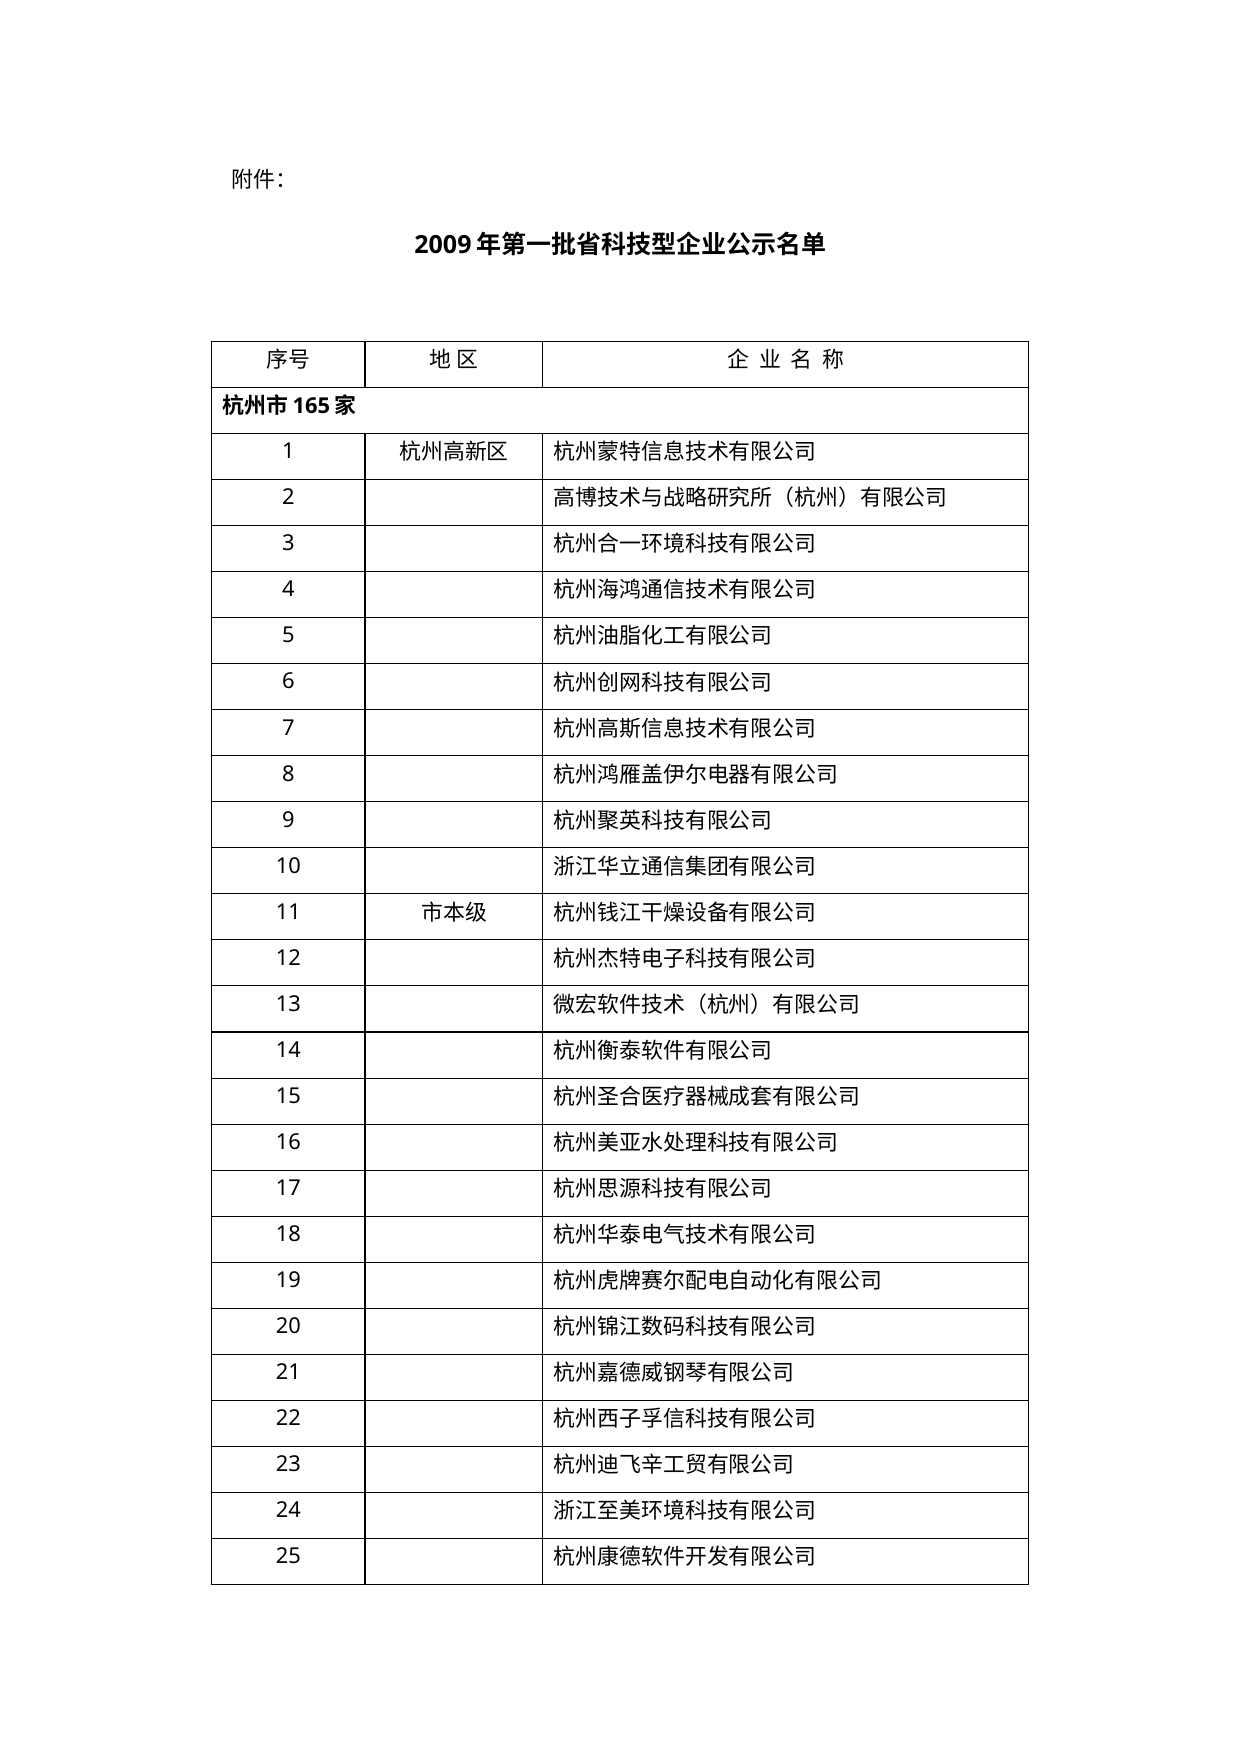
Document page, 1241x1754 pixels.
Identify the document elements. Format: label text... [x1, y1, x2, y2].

table_cell [366, 664, 542, 709]
table_cell 杭州杰特电子科技有限公司 [543, 940, 1028, 985]
table_cell 杭州创网科技有限公司 [543, 664, 1028, 709]
table_cell 杭州鸿雁盖伊尔电器有限公司 [543, 756, 1028, 801]
table_cell 20 [212, 1309, 364, 1354]
table_cell 杭州思源科技有限公司 [543, 1171, 1028, 1216]
table_cell [366, 1447, 542, 1492]
table_cell 16 [212, 1125, 364, 1169]
table_cell [366, 848, 542, 893]
table_cell 1 [212, 434, 364, 479]
table_cell 25 [212, 1539, 364, 1584]
table_cell [366, 986, 542, 1031]
table_cell 9 [212, 802, 364, 847]
table_cell 杭州西子孚信科技有限公司 [543, 1401, 1028, 1446]
table_cell [366, 1171, 542, 1216]
table_cell 市本级 [366, 894, 542, 939]
table_cell [366, 1263, 542, 1308]
table_cell 杭州聚英科技有限公司 [543, 802, 1028, 847]
table_cell [366, 1079, 542, 1123]
table_cell 杭州钱江干燥设备有限公司 [543, 894, 1028, 939]
table_cell [366, 572, 542, 617]
table_cell [366, 710, 542, 755]
table_cell [366, 480, 542, 525]
table_cell 杭州海鸿通信技术有限公司 [543, 572, 1028, 617]
table_cell [366, 1309, 542, 1354]
table_cell 14 [212, 1033, 364, 1077]
table_cell [366, 1493, 542, 1538]
table_cell 杭州虎牌赛尔配电自动化有限公司 [543, 1263, 1028, 1308]
table_cell 杭州美亚水处理科技有限公司 [543, 1125, 1028, 1169]
table_cell 22 [212, 1401, 364, 1446]
table_cell 23 [212, 1447, 364, 1492]
text 2009年第一批省科技型企业公示名单 [187, 210, 1053, 275]
table_header 序号 [212, 342, 364, 387]
table_cell 高博技术与战略研究所（杭州）有限公司 [543, 480, 1028, 525]
table_header 企 业 名 称 [543, 342, 1028, 387]
table_cell 杭州蒙特信息技术有限公司 [543, 434, 1028, 479]
table_header 地 区 [366, 342, 542, 387]
table_cell 10 [212, 848, 364, 893]
table_cell 杭州高斯信息技术有限公司 [543, 710, 1028, 755]
table_cell [366, 940, 542, 985]
table_cell 11 [212, 894, 364, 939]
table_cell 3 [212, 526, 364, 571]
table_cell 浙江至美环境科技有限公司 [543, 1493, 1028, 1538]
table_cell 15 [212, 1079, 364, 1123]
table_cell 杭州迪飞辛工贸有限公司 [543, 1447, 1028, 1492]
table_cell 杭州油脂化工有限公司 [543, 618, 1028, 663]
table_cell 杭州衡泰软件有限公司 [543, 1033, 1028, 1077]
table_cell [366, 1355, 542, 1400]
table_cell 17 [212, 1171, 364, 1216]
table_cell 杭州华泰电气技术有限公司 [543, 1217, 1028, 1262]
table_cell 5 [212, 618, 364, 663]
table_cell 2 [212, 480, 364, 525]
table_cell [366, 1401, 542, 1446]
table_cell [366, 1125, 542, 1169]
table_cell 杭州高新区 [366, 434, 542, 479]
table_cell 8 [212, 756, 364, 801]
text 附件： [187, 162, 1053, 194]
table_cell 7 [212, 710, 364, 755]
table_cell 浙江华立通信集团有限公司 [543, 848, 1028, 893]
table_cell 4 [212, 572, 364, 617]
table_cell 杭州圣合医疗器械成套有限公司 [543, 1079, 1028, 1123]
table_cell 杭州合一环境科技有限公司 [543, 526, 1028, 571]
table_cell 杭州康德软件开发有限公司 [543, 1539, 1028, 1584]
table_cell 24 [212, 1493, 364, 1538]
table_cell 12 [212, 940, 364, 985]
table_cell [366, 1217, 542, 1262]
table_cell 6 [212, 664, 364, 709]
table_cell [366, 1539, 542, 1584]
table_cell 微宏软件技术（杭州）有限公司 [543, 986, 1028, 1031]
table_cell [366, 1033, 542, 1077]
table_cell 21 [212, 1355, 364, 1400]
table_cell 杭州嘉德威钢琴有限公司 [543, 1355, 1028, 1400]
table_cell 19 [212, 1263, 364, 1308]
table_cell 18 [212, 1217, 364, 1262]
table_cell [366, 526, 542, 571]
table_cell 杭州市165家 [212, 388, 1028, 433]
table_cell 13 [212, 986, 364, 1031]
table_cell [366, 618, 542, 663]
table_cell [366, 756, 542, 801]
table_cell 杭州锦江数码科技有限公司 [543, 1309, 1028, 1354]
table_cell [366, 802, 542, 847]
